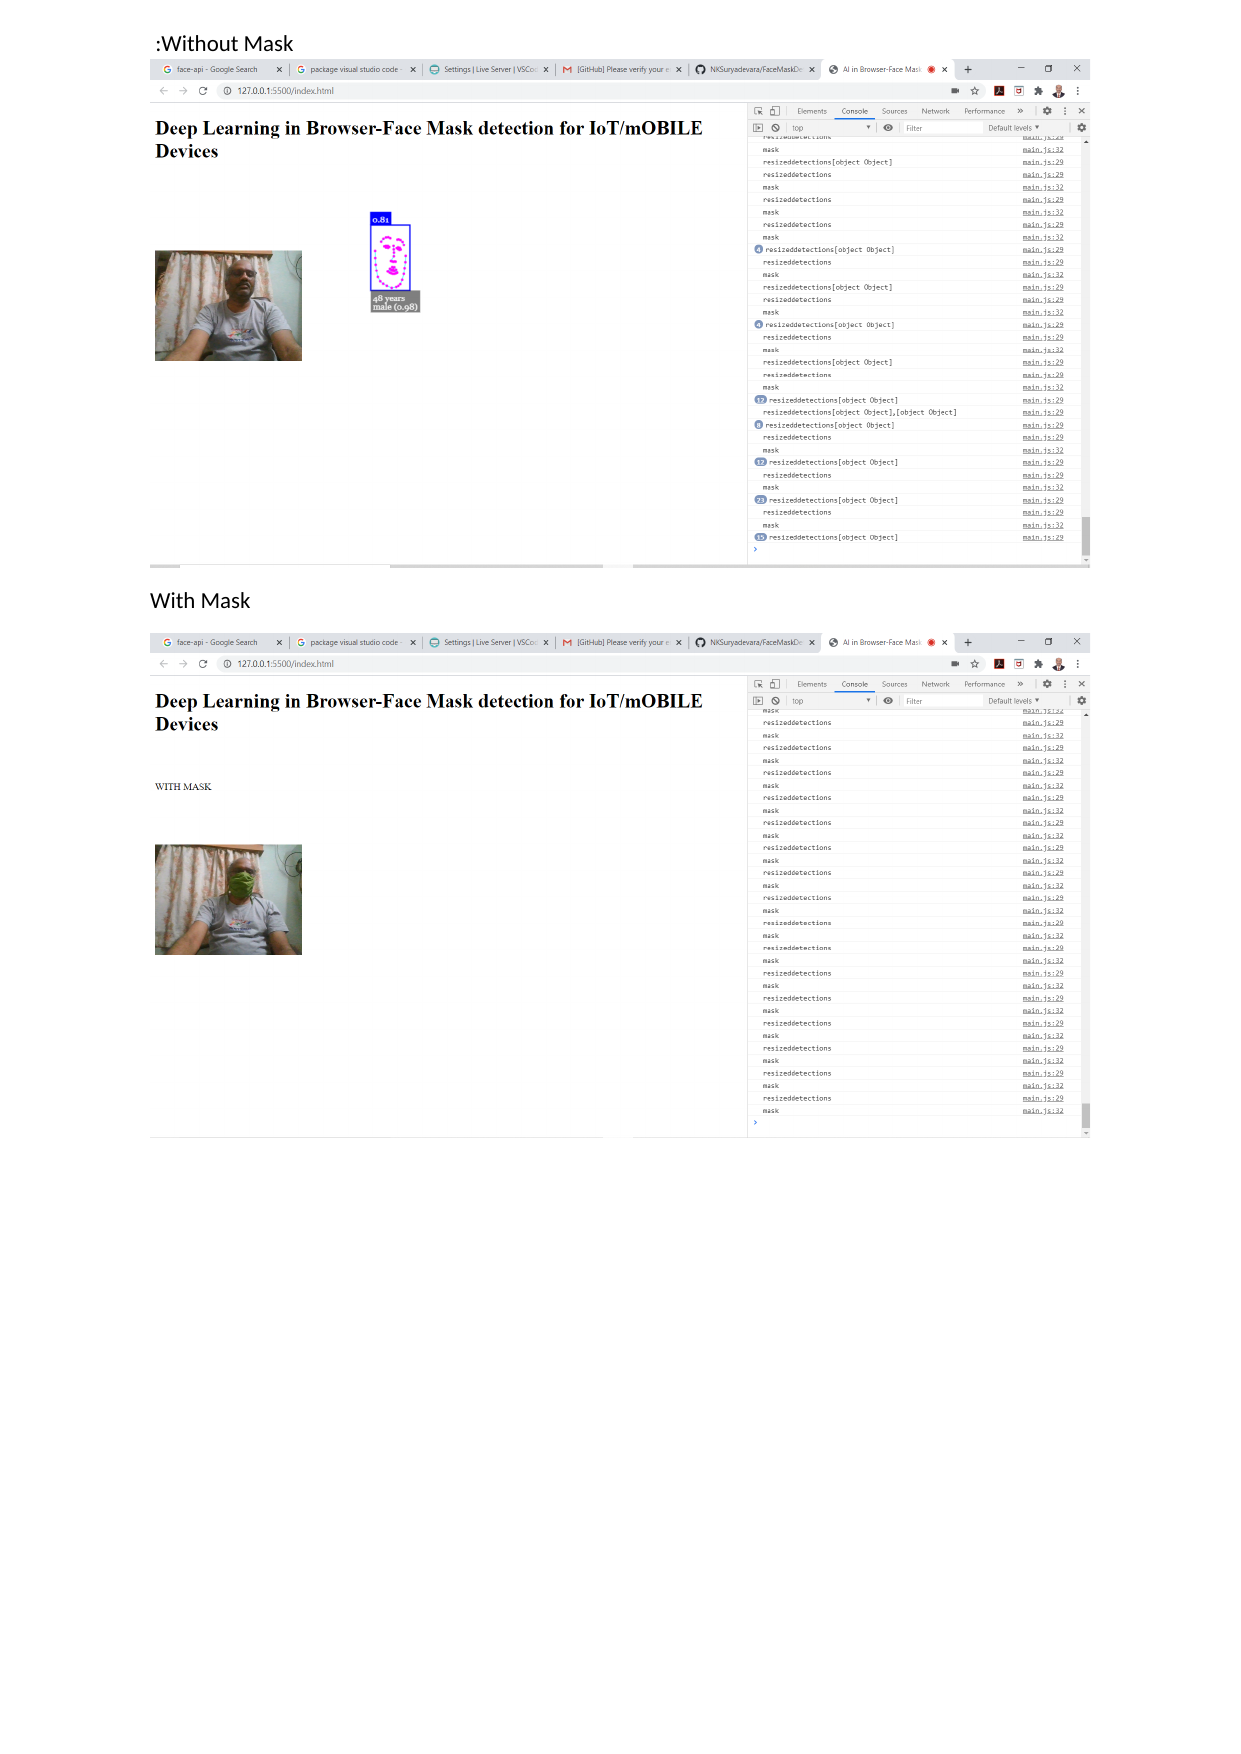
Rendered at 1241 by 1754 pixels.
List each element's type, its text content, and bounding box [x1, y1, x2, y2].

picture [150, 59, 1091, 568]
picture [150, 633, 1091, 1138]
text :Without Mask [150, 29, 1090, 59]
text With Mask [150, 586, 1090, 614]
